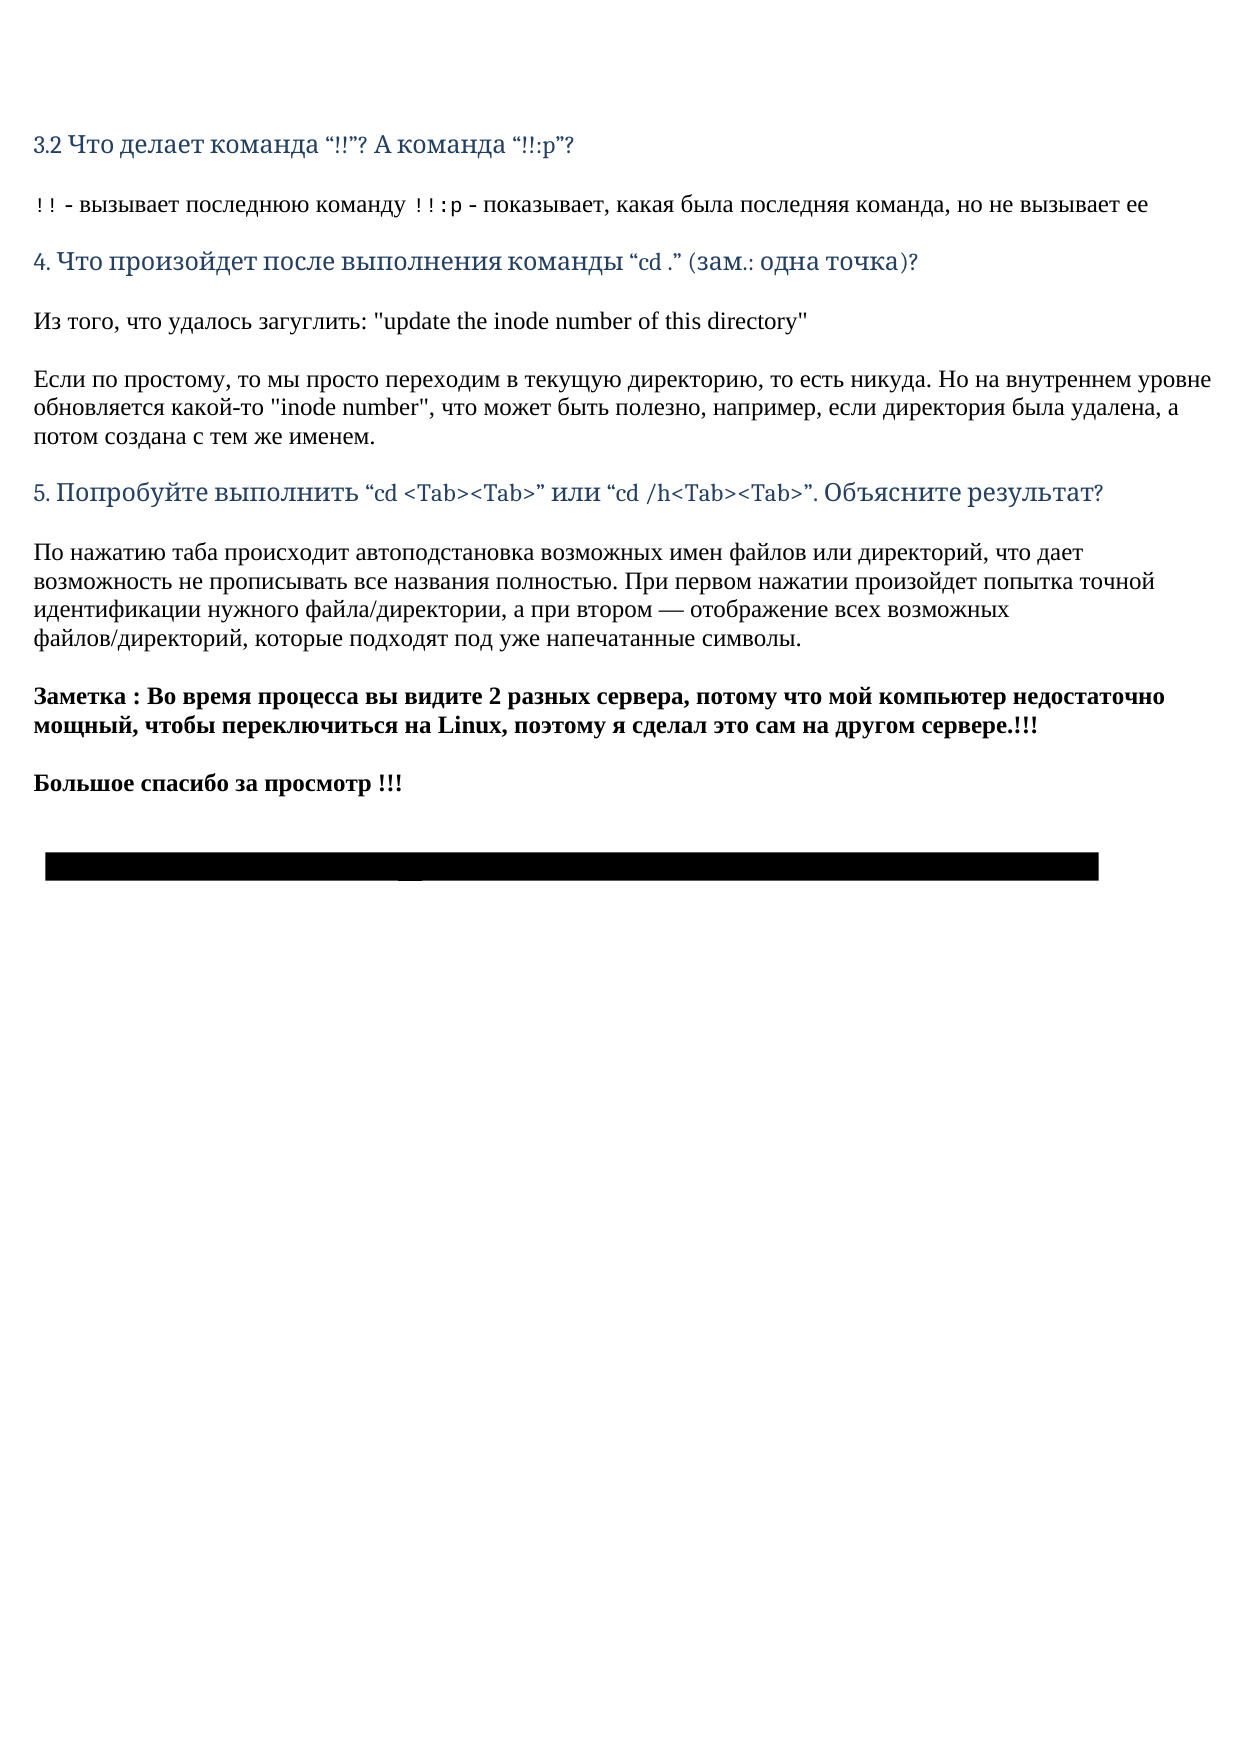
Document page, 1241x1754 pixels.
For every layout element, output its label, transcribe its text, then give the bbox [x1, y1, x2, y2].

text Заметка : Во время процесса вы видите 2 разных сервера, потому что мой компьютер недостаточно мощный, чтобы переключиться на Linux, поэтому я сделал это сам на другом сервере.!!! [33, 681, 1219, 739]
text Большое спасибо за просмотр !!! [33, 768, 1219, 797]
subtitle 3.2 Что делает команда “!!”? А команда “!!:p”? [33, 131, 1219, 160]
subtitle 4. Что произойдет после выполнения команды “cd .” (зам.: одна точка)? [33, 248, 1219, 277]
text Из того, что удалось загуглить: "update the inode number of this directory" [33, 306, 1219, 334]
subtitle 5. Попробуйте выполнить “cd <Tab><Tab>” или “cd /h<Tab><Tab>”. Объясните результат? [33, 479, 1219, 508]
text По нажатию таба происходит автоподстановка возможных имен файлов или директорий, что дает возможность не прописывать все названия полностью. При первом нажатии произойдет попытка точной идентификации нужного файла/директории, а при втором — отображение всех возможных файлов/директорий, которые подходят под уже напечатанные символы. [33, 537, 1219, 652]
text !! - вызывает последнюю команду !!:p - показывает, какая была последняя команда, но не вызывает ее [33, 189, 1219, 219]
text Если по простому, то мы просто переходим в текущую директорию, то есть никуда. Но на внутреннем уровне обновляется какой-то "inode number", что может быть полезно, например, если директория была удалена, а потом создана с тем же именем. [33, 364, 1219, 450]
